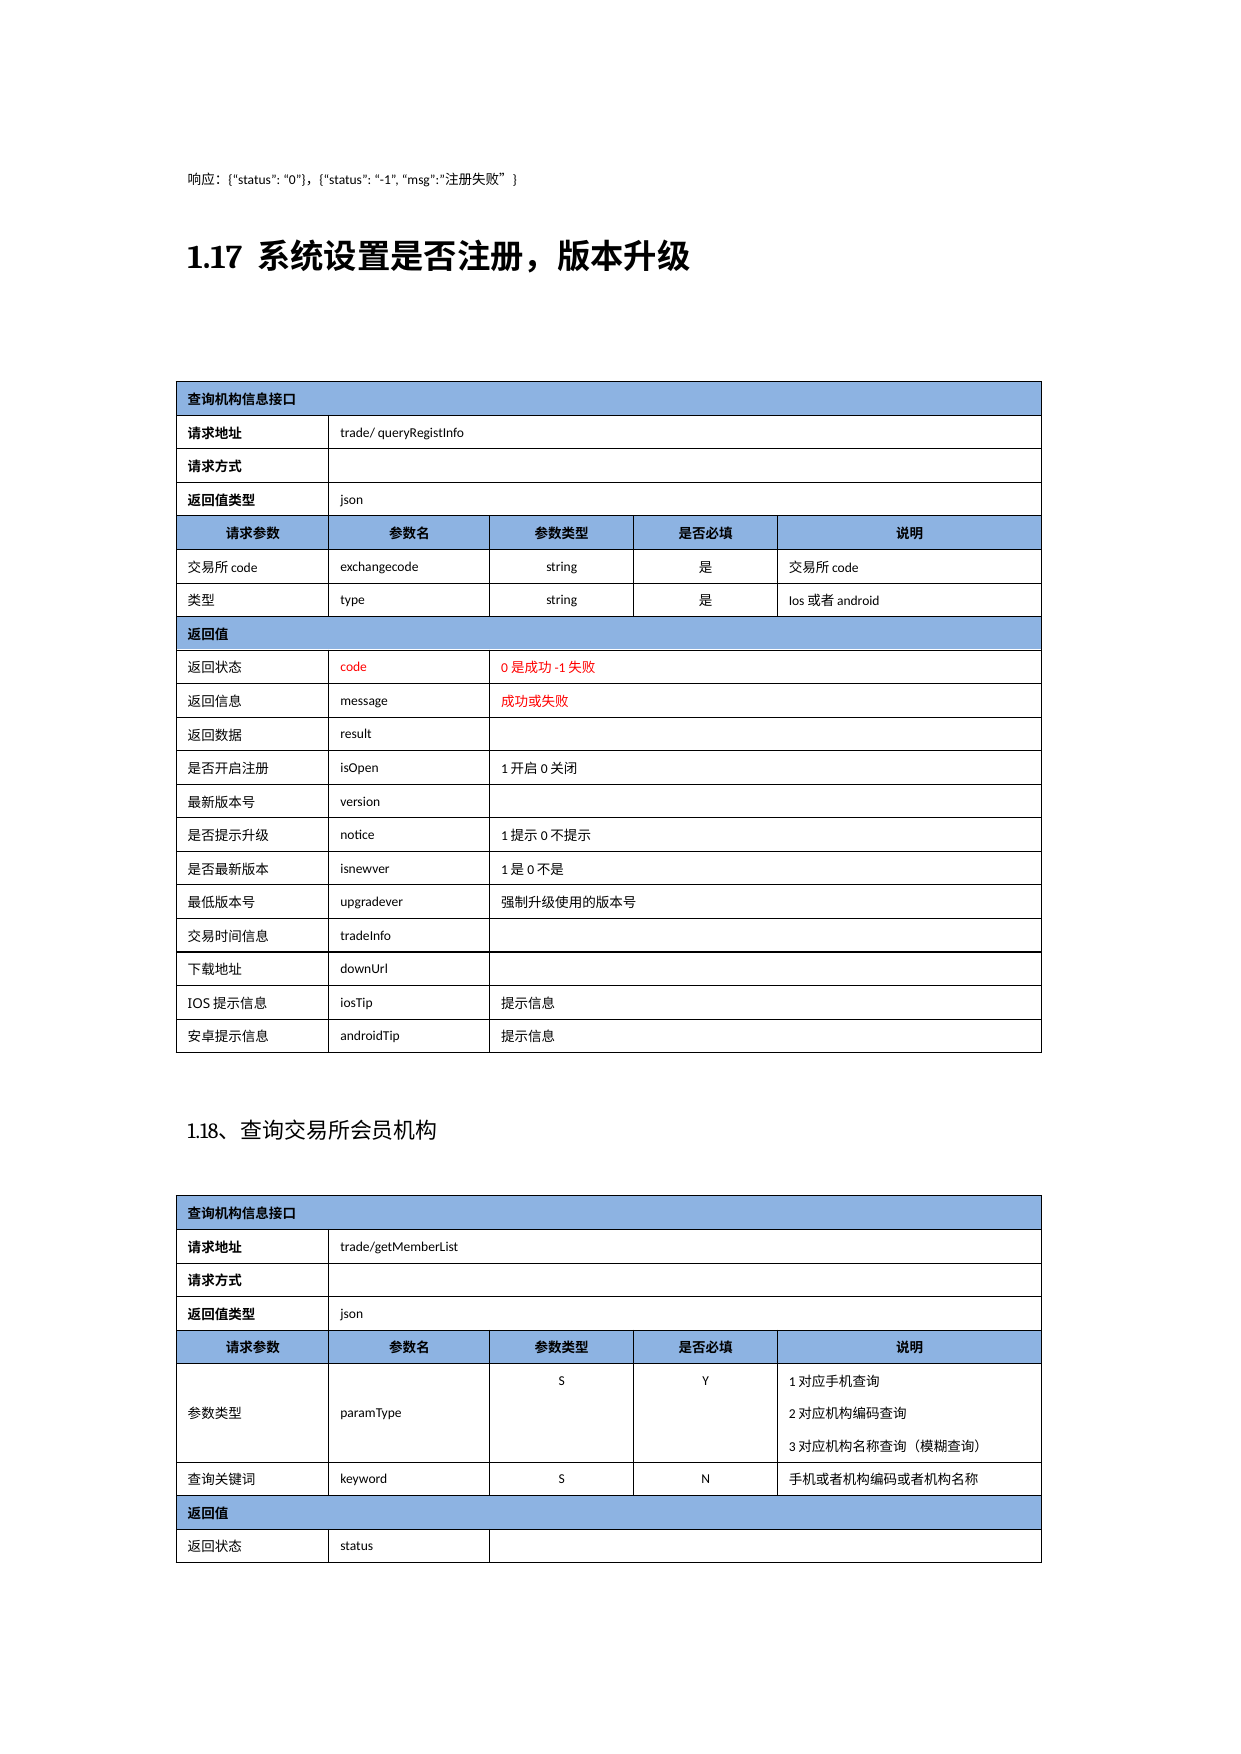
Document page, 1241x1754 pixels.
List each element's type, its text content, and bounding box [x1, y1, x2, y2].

table_cell trade/getMemberList [329, 1230, 1041, 1262]
table_cell 是 [634, 584, 777, 616]
table_cell version [329, 785, 489, 817]
table_cell code [329, 651, 489, 683]
table_cell 请求方式 [177, 449, 328, 482]
table_cell 交易所code [778, 550, 1041, 582]
table_cell 是否提示升级 [177, 818, 328, 851]
table_cell 参数名 [329, 516, 489, 549]
table_cell [490, 919, 1041, 951]
table_cell 是否开启注册 [177, 751, 328, 784]
table_cell string [490, 550, 633, 582]
table_cell [490, 953, 1041, 985]
table_cell tradeInfo [329, 919, 489, 951]
table_cell androidTip [329, 1020, 489, 1052]
table_cell S [490, 1463, 633, 1495]
table_cell result [329, 718, 489, 750]
table_cell 成功或失败 [490, 684, 1041, 717]
table_cell 安卓提示信息 [177, 1020, 328, 1052]
table_cell 类型 [177, 584, 328, 616]
table_cell json [329, 1297, 1041, 1329]
table_cell 是否必填 [634, 1331, 777, 1363]
table_cell exchangecode [329, 550, 489, 582]
table_cell 返回数据 [177, 718, 328, 750]
table_cell 1提示 0不提示 [490, 818, 1041, 851]
table_cell iosTip [329, 986, 489, 1018]
table_cell 参数类型 [177, 1364, 328, 1462]
table_cell 请求方式 [177, 1264, 328, 1296]
table_cell Ios或者android [778, 584, 1041, 616]
table_cell 1开启 0关闭 [490, 751, 1041, 784]
table_cell [329, 1264, 1041, 1296]
table_cell 返回状态 [177, 651, 328, 683]
table_cell 交易时间信息 [177, 919, 328, 951]
table_cell 1是 0不是 [490, 852, 1041, 884]
table_cell 返回值类型 [177, 1297, 328, 1329]
table_cell 请求参数 [177, 1331, 328, 1363]
table_cell 返回值类型 [177, 483, 328, 515]
table_cell 参数类型 [490, 516, 633, 549]
table_cell isOpen [329, 751, 489, 784]
table_cell 0 是成功 -1失败 [490, 651, 1041, 683]
table_cell 下载地址 [177, 953, 328, 985]
table_header 查询机构信息接口 [177, 382, 1041, 415]
table_cell 最低版本号 [177, 885, 328, 918]
text 1.18、查询交易所会员机构 [187, 1113, 1053, 1145]
table_cell 强制升级使用的版本号 [490, 885, 1041, 918]
table_cell message [329, 684, 489, 717]
table_cell json [329, 483, 1041, 515]
table_cell 请求参数 [177, 516, 328, 549]
table_cell [329, 449, 1041, 482]
table_cell upgradever [329, 885, 489, 918]
table_cell 提示信息 [490, 1020, 1041, 1052]
table_cell paramType [329, 1364, 489, 1462]
table_cell 返回值 [177, 617, 1041, 649]
table_cell 交易所code [177, 550, 328, 582]
table_cell Y [634, 1364, 777, 1462]
table_cell N [634, 1463, 777, 1495]
table_cell 说明 [778, 1331, 1041, 1363]
table_cell type [329, 584, 489, 616]
table_cell IOS提示信息 [177, 986, 328, 1018]
table_cell 查询关键词 [177, 1463, 328, 1495]
table_header 查询机构信息接口 [177, 1196, 1041, 1229]
table_cell keyword [329, 1463, 489, 1495]
table_cell downUrl [329, 953, 489, 985]
table_cell [490, 785, 1041, 817]
table_cell 手机或者机构编码或者机构名称 [778, 1463, 1041, 1495]
table_cell 返回值 [177, 1496, 1041, 1529]
table_cell 参数类型 [490, 1331, 633, 1363]
table_cell status [329, 1530, 489, 1562]
table_cell 是否最新版本 [177, 852, 328, 884]
table_cell 返回信息 [177, 684, 328, 717]
table_cell [490, 1530, 1041, 1562]
table_cell 是 [634, 550, 777, 582]
text 响应：{“status”: “0”}，{“status”: “-1”, “msg”:”注册失败”} [187, 162, 1053, 194]
table_cell string [490, 584, 633, 616]
table_cell [490, 718, 1041, 750]
table_cell S [490, 1364, 633, 1462]
table_cell notice [329, 818, 489, 851]
table_cell 参数名 [329, 1331, 489, 1363]
table_cell 请求地址 [177, 416, 328, 448]
table_cell isnewver [329, 852, 489, 884]
table_cell 请求地址 [177, 1230, 328, 1262]
table_cell 提示信息 [490, 986, 1041, 1018]
table_cell trade/ queryRegistInfo [329, 416, 1041, 448]
table_cell 返回状态 [177, 1530, 328, 1562]
table_cell 说明 [778, 516, 1041, 549]
table_cell 最新版本号 [177, 785, 328, 817]
subtitle 1.17 系统设置是否注册，版本升级 [187, 222, 1053, 287]
table_cell 1对应手机查询 2对应机构编码查询 3对应机构名称查询（模糊查询） [778, 1364, 1041, 1462]
table_cell 是否必填 [634, 516, 777, 549]
